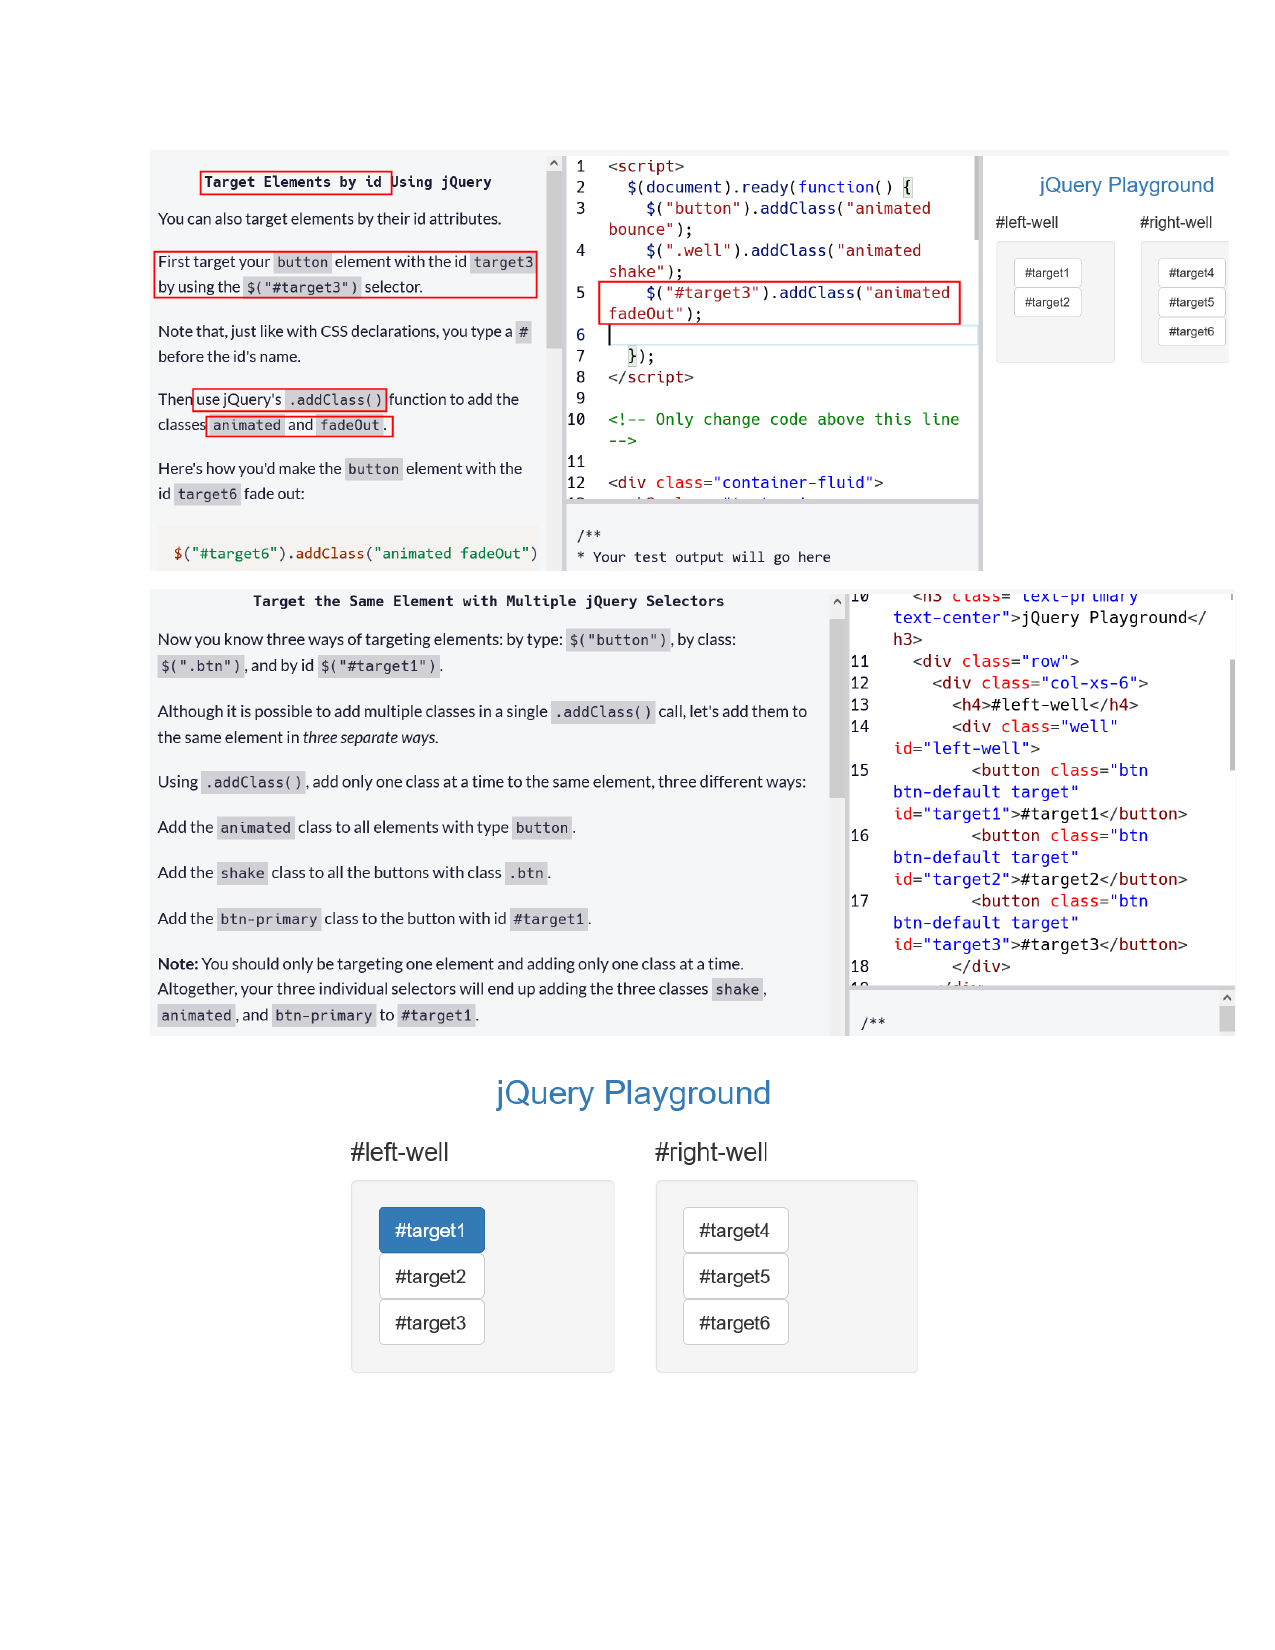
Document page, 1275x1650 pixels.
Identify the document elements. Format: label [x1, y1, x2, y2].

picture [150, 589, 1236, 1036]
picture [150, 150, 1229, 571]
picture [346, 1054, 929, 1389]
